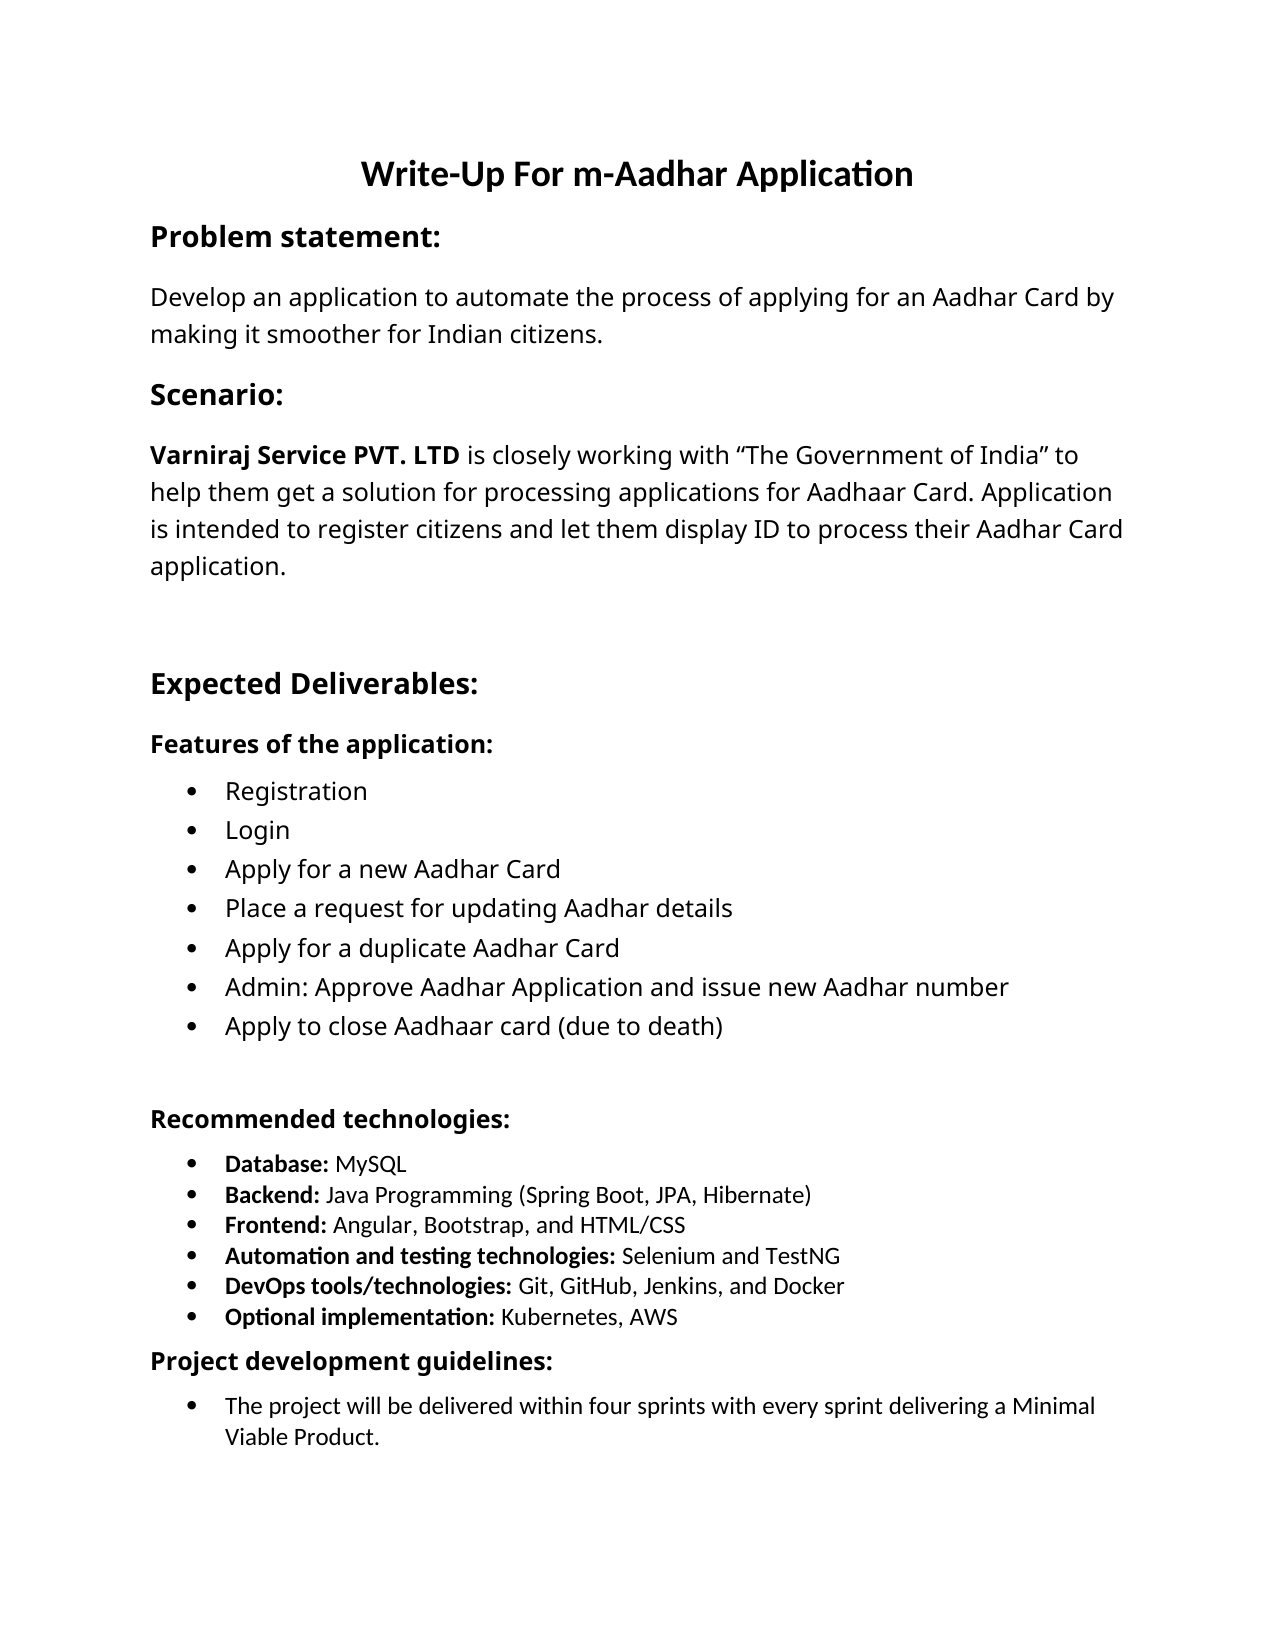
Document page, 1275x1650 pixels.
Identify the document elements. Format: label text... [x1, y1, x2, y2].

text Write-Up For m-Aadhar Application [150, 150, 1125, 196]
list Backend: Java Programming (Spring Boot, JPA, Hibernate) [187, 1179, 1125, 1209]
list Apply for a new Aadhar Card [187, 852, 1125, 886]
list Apply for a duplicate Aadhar Card [187, 930, 1125, 964]
list DevOps tools/technologies: Git, GitHub, Jenkins, and Docker [187, 1270, 1125, 1301]
text Project development guidelines: [150, 1344, 1125, 1378]
list Automation and testing technologies: Selenium and TestNG [187, 1240, 1125, 1270]
list Optional implementation: Kubernetes, AWS [187, 1301, 1125, 1331]
text Problem statement: [150, 216, 1125, 256]
list Registration [187, 773, 1125, 808]
list Apply to close Aadhaar card (due to death) [187, 1008, 1125, 1043]
text Features of the application: [150, 727, 1125, 761]
list The project will be delivered within four sprints with every sprint delivering a Minimal Viable Product. [187, 1390, 1125, 1451]
list Admin: Approve Aadhar Application and issue new Aadhar number [187, 969, 1125, 1003]
text Recommended technologies: [150, 1102, 1125, 1136]
text Scenario: [150, 374, 1125, 414]
list Login [187, 813, 1125, 847]
list Frontend: Angular, Bootstrap, and HTML/CSS [187, 1209, 1125, 1240]
text Expected Deliverables: [150, 663, 1125, 703]
text Varniraj Service PVT. LTD is closely working with “The Government of India” to help them get a solution for processing applications for Aadhaar Card. Application is intended to register citizens and let them display ID to process their Aadhar Card application. [150, 438, 1125, 582]
list Place a request for updating Aadhar details [187, 891, 1125, 925]
text Develop an application to automate the process of applying for an Aadhar Card by making it smoother for Indian citizens. [150, 280, 1125, 351]
list Database: MySQL [187, 1148, 1125, 1179]
